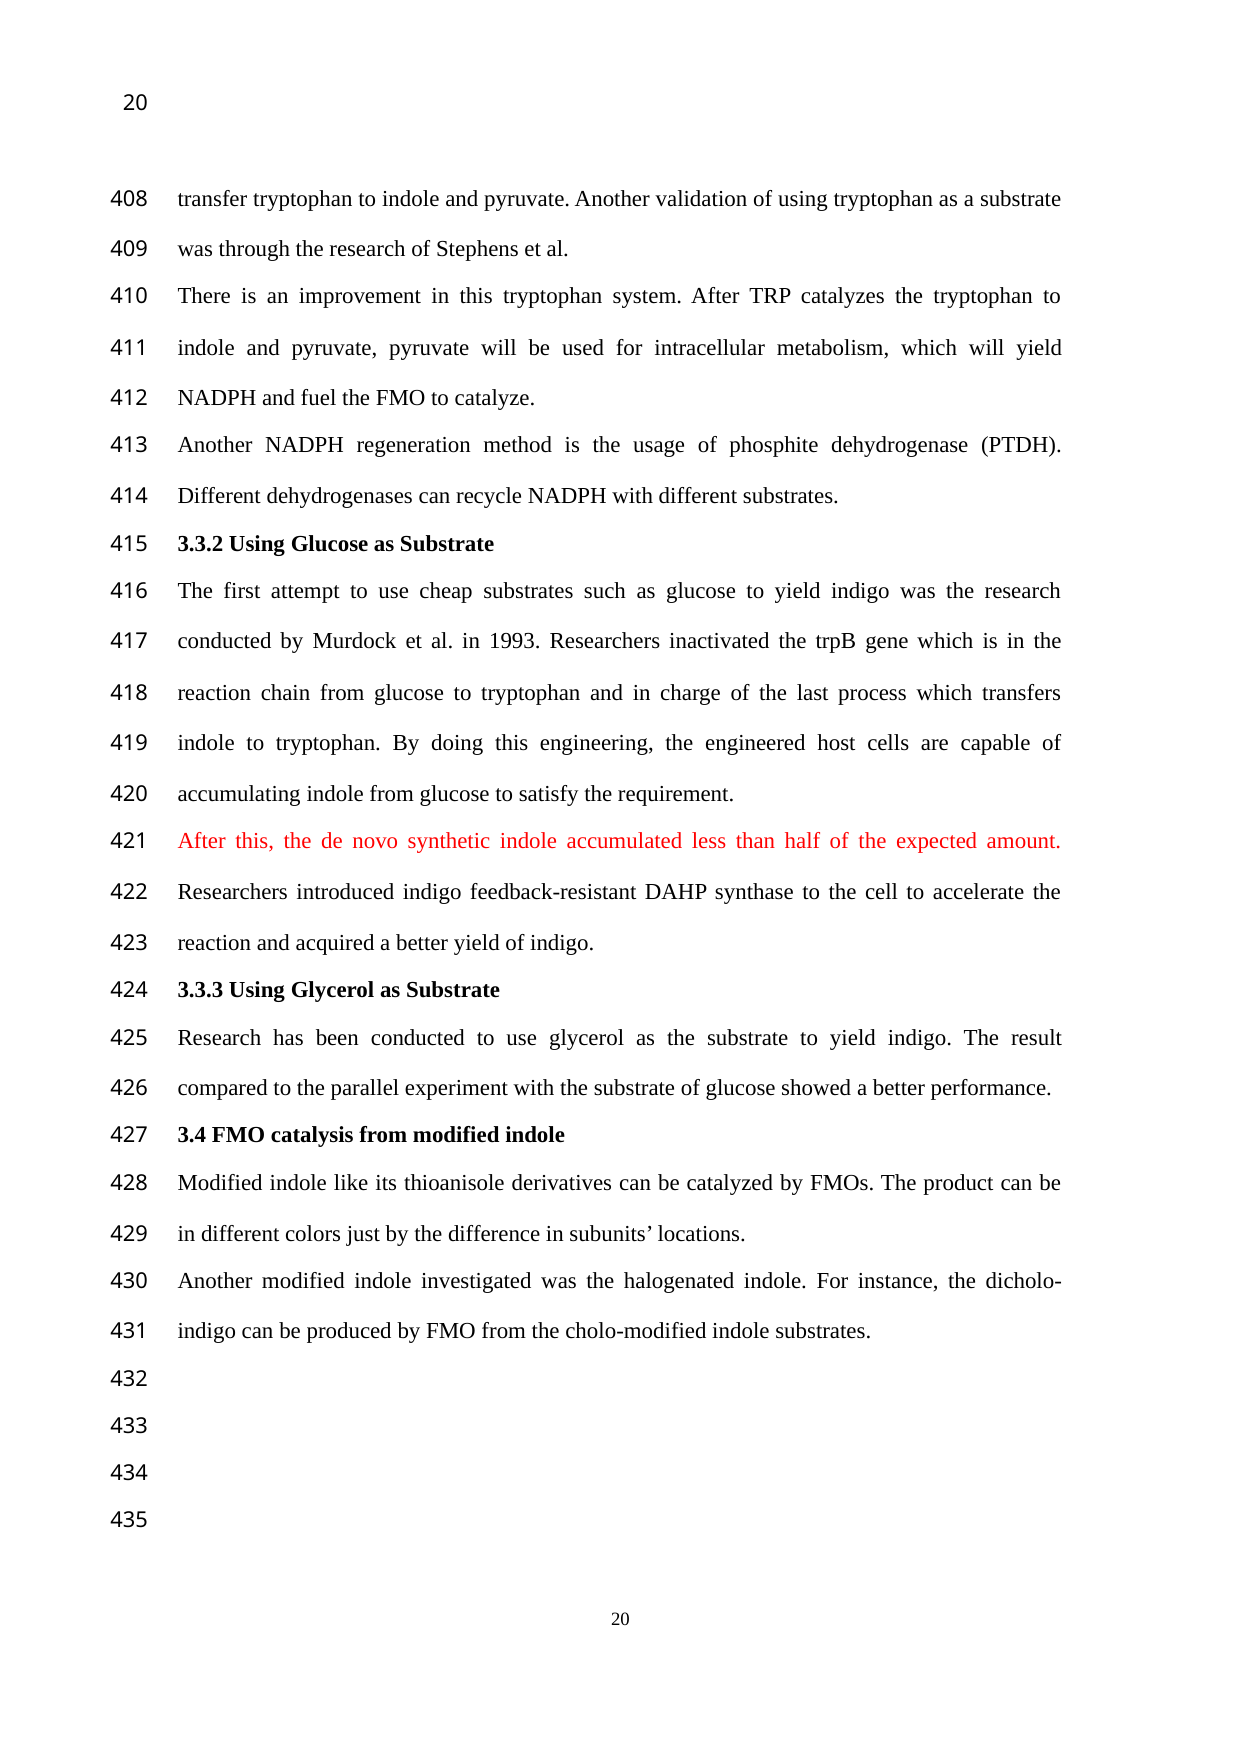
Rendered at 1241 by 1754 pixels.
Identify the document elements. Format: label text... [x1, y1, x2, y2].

text 3.4 FMO catalysis from modified indole [177, 1118, 1063, 1152]
text Another modified indole investigated was the halogenated indole. For instance, the dicholo-indigo can be produced by FMO from the cholo-modified indole substrates. [177, 1263, 1063, 1348]
text 3.3.3 Using Glycerol as Substrate [177, 973, 1063, 1007]
text There is an improvement in this tryptophan system. After TRP catalyzes the tryptophan to indole and pyruvate, pyruvate will be used for intracellular metabolism, which will yield NADPH and fuel the FMO to catalyze. [177, 279, 1063, 415]
text Modified indole like its thioanisole derivatives can be catalyzed by FMOs. The product can be in different colors just by the difference in subunits’ locations. [177, 1165, 1063, 1250]
text Research has been conducted to use glycerol as the substrate to yield indigo. The result compared to the parallel experiment with the substrate of glucose showed a better performance. [177, 1020, 1063, 1105]
text 3.3.2 Using Glucose as Substrate [177, 526, 1063, 560]
text After this, the de novo synthetic indole accumulated less than half of the expected amount. Researchers introduced indigo feedback-resistant DAHP synthase to the cell to accelerate the reaction and acquired a better yield of indigo. [177, 824, 1063, 959]
text The first attempt to use cheap substrates such as glucose to yield indigo was the research conducted by Murdock et al. in 1993. Researchers inactivated the trpB gene which is in the reaction chain from glucose to tryptophan and in charge of the last process which transfers indole to tryptophan. By doing this engineering, the engineered host cells are capable of accumulating indole from glucose to satisfy the requirement. [177, 573, 1063, 811]
text Another NADPH regeneration method is the usage of phosphite dehydrogenase (PTDH). Different dehydrogenases can recycle NADPH with different substrates. [177, 428, 1063, 513]
